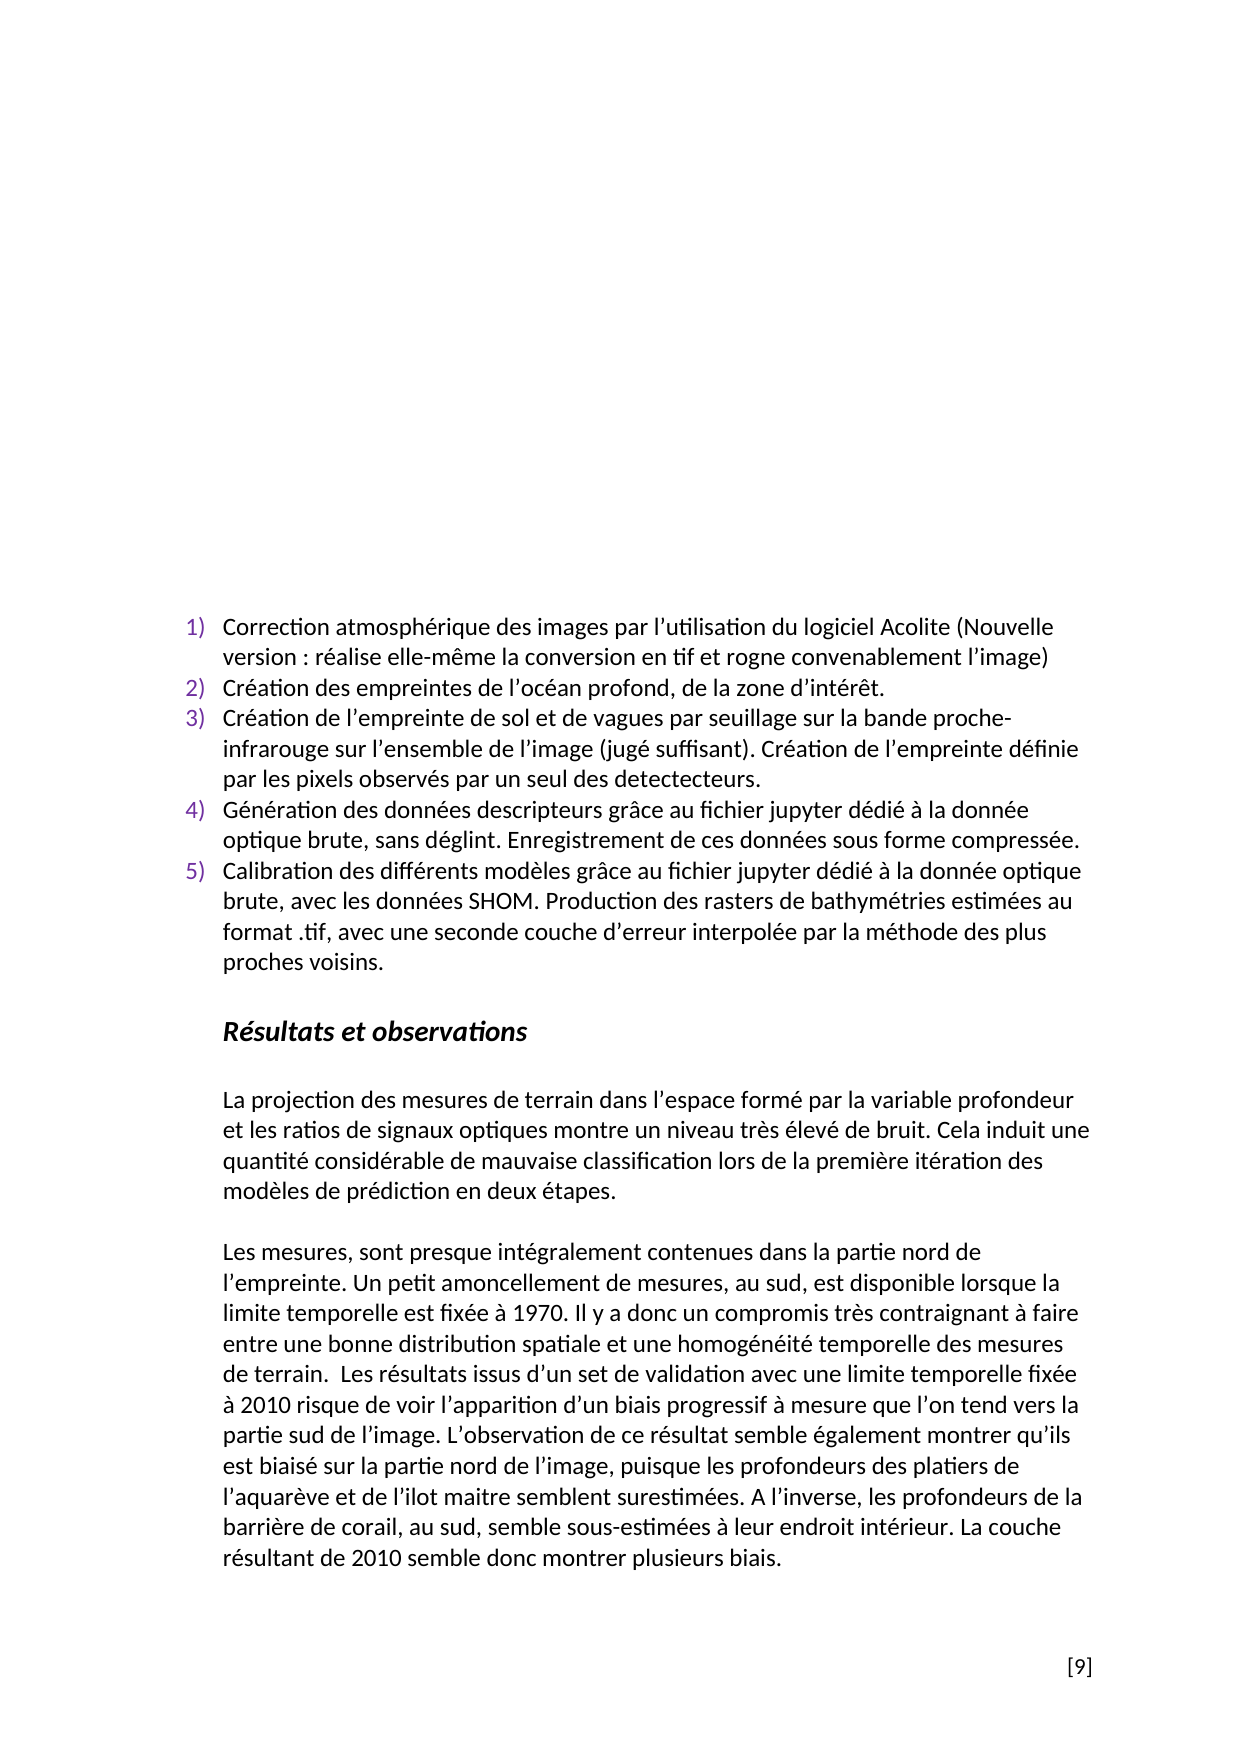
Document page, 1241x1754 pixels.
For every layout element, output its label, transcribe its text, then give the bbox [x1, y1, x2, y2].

list La projection des mesures de terrain dans l’espace formé par la variable profondeur et les ratios de signaux optiques montre un niveau très élevé de bruit. Cela induit une quantité considérable de mauvaise classification lors de la première itération des modèles de prédiction en deux étapes. [223, 1369, 1093, 1491]
list Création de l’empreinte de sol et de vagues par seuillage sur la bande proche-infrarouge sur l’ensemble de l’image (jugé suffisant). Création de l’empreinte définie par les pixels observés par un seul des detectecteurs. [185, 987, 1093, 1079]
list Génération des données descripteurs grâce au fichier jupyter dédié à la donnée optique brute, sans déglint. Enregistrement de ces données sous forme compressée. [185, 1079, 1093, 1140]
picture [63, 173, 1175, 833]
list Calibration des différents modèles grâce au fichier jupyter dédié à la donnée optique brute, avec les données SHOM. Production des rasters de bathymétries estimées au format .tif, avec une seconde couche d’erreur interpolée par la méthode des plus proches voisins. [185, 1140, 1093, 1262]
list Création des empreintes de l’océan profond, de la zone d’intérêt. [185, 957, 1093, 987]
list Résultats et observations [223, 1298, 1093, 1333]
list Correction atmosphérique des images par l’utilisation du logiciel Acolite (Nouvelle version : réalise elle-même la conversion en tif et rogne convenablement l’image) [185, 896, 1093, 957]
